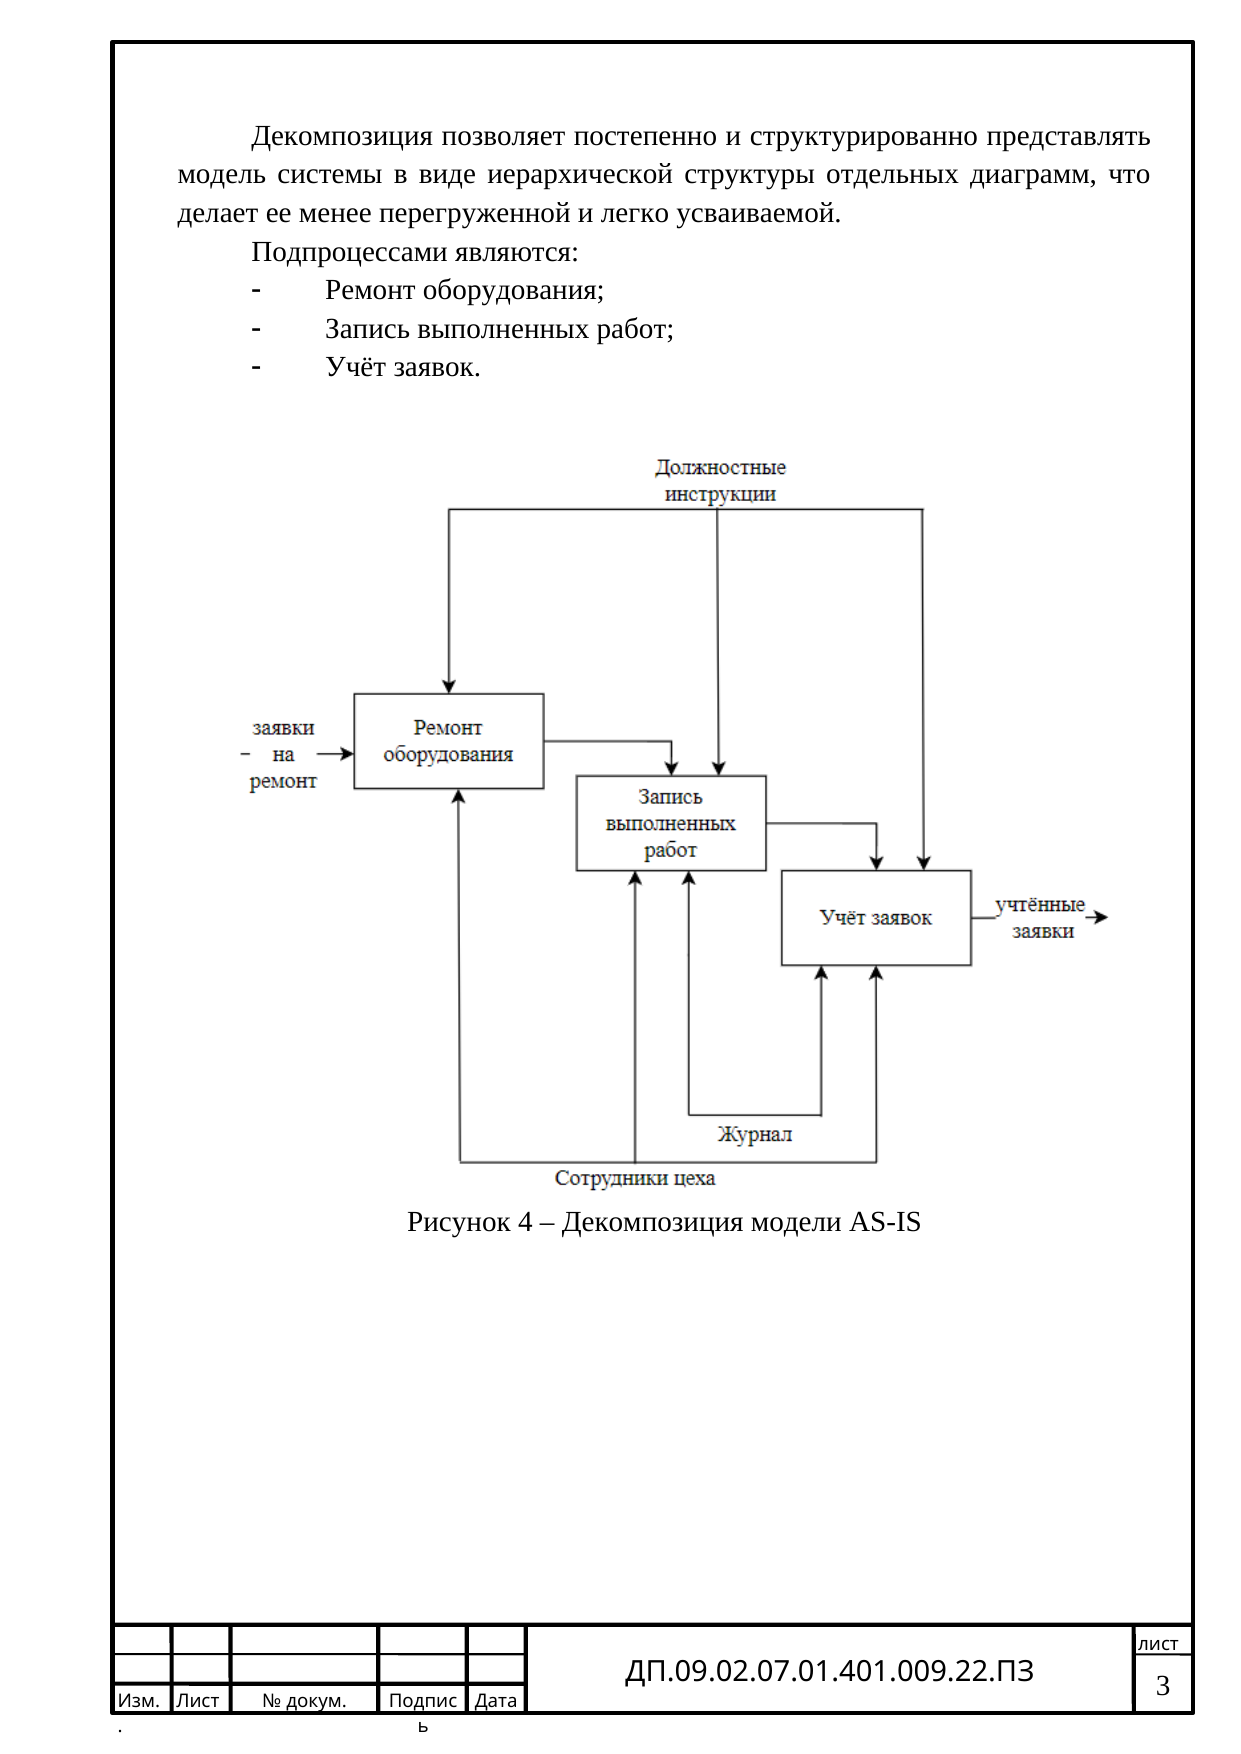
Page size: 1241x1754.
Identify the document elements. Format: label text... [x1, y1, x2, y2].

picture [177, 388, 1152, 1205]
list Запись выполненных работ; [177, 311, 1152, 344]
text Декомпозиция позволяет постепенно и структурированно представлять модель системы в виде иерархической структуры отдельных диаграмм, что делает ее менее перегруженной и легко усваиваемой. [177, 118, 1152, 229]
list Учёт заявок. [177, 349, 1152, 383]
list Ремонт оборудования; [177, 272, 1152, 306]
text Подпроцессами являются: [177, 234, 1152, 267]
text Рисунок 4 – Декомпозиция модели AS-IS [177, 1205, 1152, 1238]
